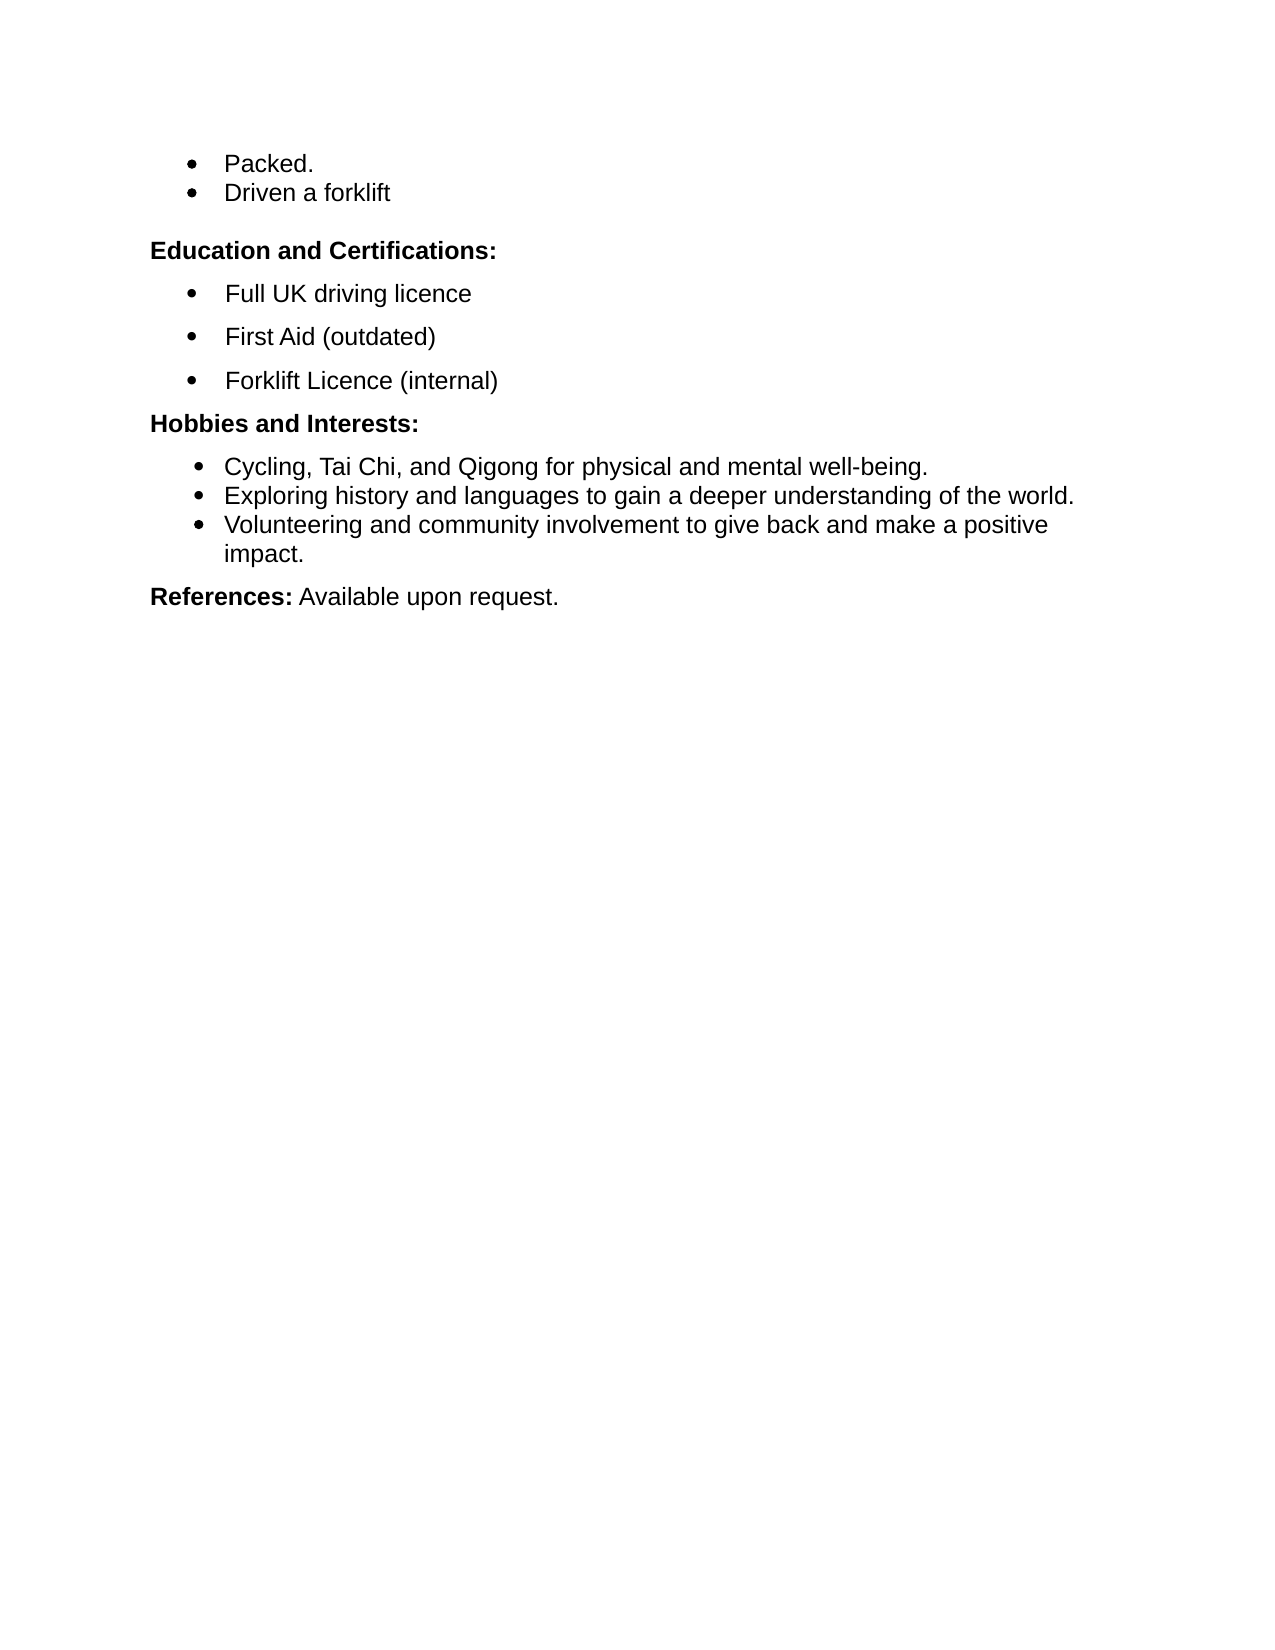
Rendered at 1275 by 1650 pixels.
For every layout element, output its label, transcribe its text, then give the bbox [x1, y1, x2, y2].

list Packed. [187, 150, 1125, 179]
text References: Available upon request. [150, 582, 1125, 611]
list Full UK driving licence [187, 279, 1125, 308]
text Hobbies and Interests: [150, 409, 1125, 438]
text Education and Certifications: [150, 236, 1125, 265]
list Forklift Licence (internal) [187, 366, 1125, 395]
list Volunteering and community involvement to give back and make a positive impact. [194, 510, 1125, 568]
list Driven a forklift [187, 179, 1125, 207]
list First Aid (outdated) [187, 323, 1125, 352]
list Cycling, Tai Chi, and Qigong for physical and mental well-being. [194, 453, 1125, 482]
list Exploring history and languages to gain a deeper understanding of the world. [194, 482, 1125, 510]
